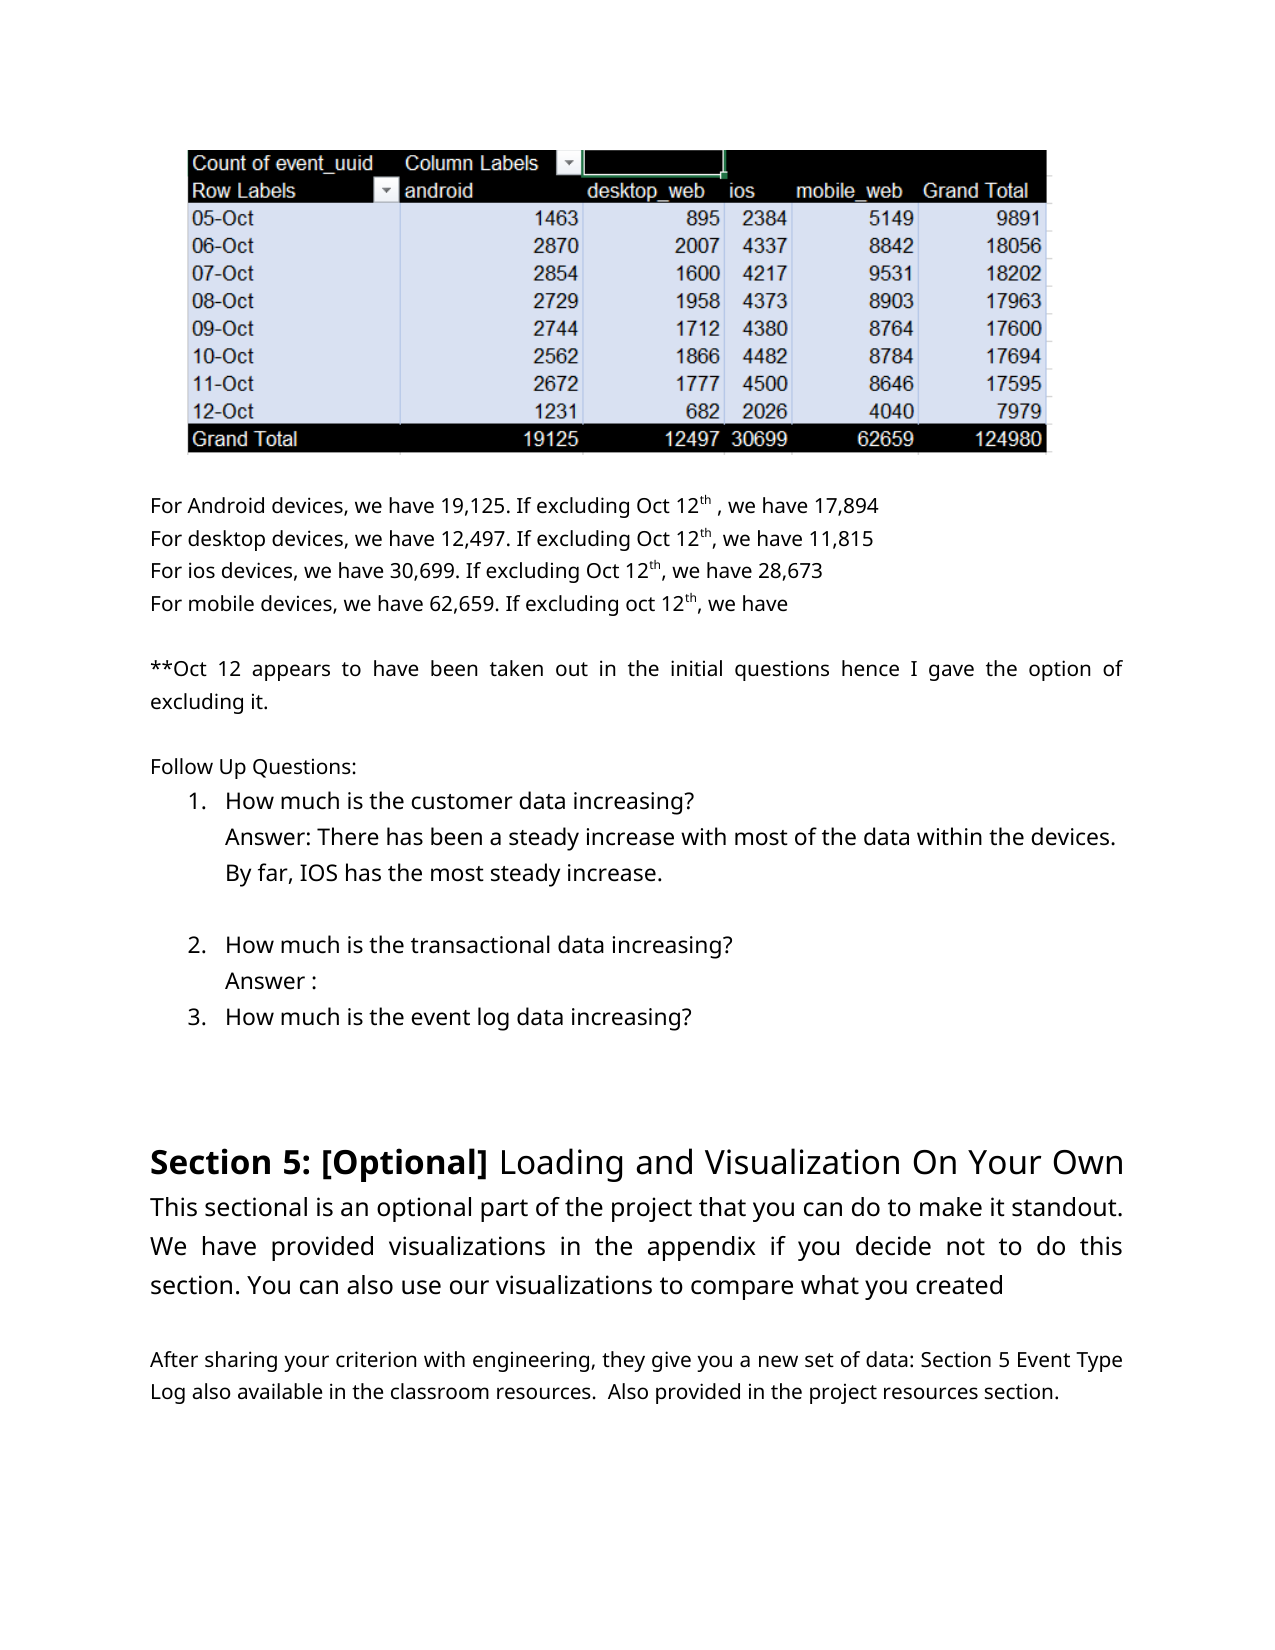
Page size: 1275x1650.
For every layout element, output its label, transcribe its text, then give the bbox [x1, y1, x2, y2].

subtitle After sharing your criterion with engineering, they give you a new set of data: Section 5 Event Type Log also available in the classroom resources. Also provided in the project resources section. [150, 1345, 1125, 1406]
text For mobile devices, we have 62,659. If excluding oct 12th, we have [150, 589, 1125, 618]
picture [187, 150, 1053, 455]
text For Android devices, we have 19,125. If excluding Oct 12th , we have 17,894 [150, 491, 1125, 520]
text For ios devices, we have 30,699. If excluding Oct 12th, we have 28,673 [150, 557, 1125, 585]
text For desktop devices, we have 12,497. If excluding Oct 12th, we have 11,815 [150, 524, 1125, 552]
list How much is the transactional data increasing? [187, 929, 1125, 960]
text Follow Up Questions: [150, 752, 1125, 781]
text Answer : [225, 964, 1125, 996]
text **Oct 12 appears to have been taken out in the initial questions hence I gave the option of excluding it. [150, 654, 1125, 716]
subtitle Section 5: [Optional] Loading and Visualization On Your Own This sectional is an optional part of the project that you can do to make it standout. We have provided visualizations in the appendix if you decide not to do this section. You can also use our visualizations to compare what you created [150, 1139, 1125, 1302]
list How much is the customer data increasing? [187, 785, 1125, 816]
list How much is the event log data increasing? [187, 1001, 1125, 1032]
text Answer: There has been a steady increase with most of the data within the devices. By far, IOS has the most steady increase. [225, 821, 1125, 888]
